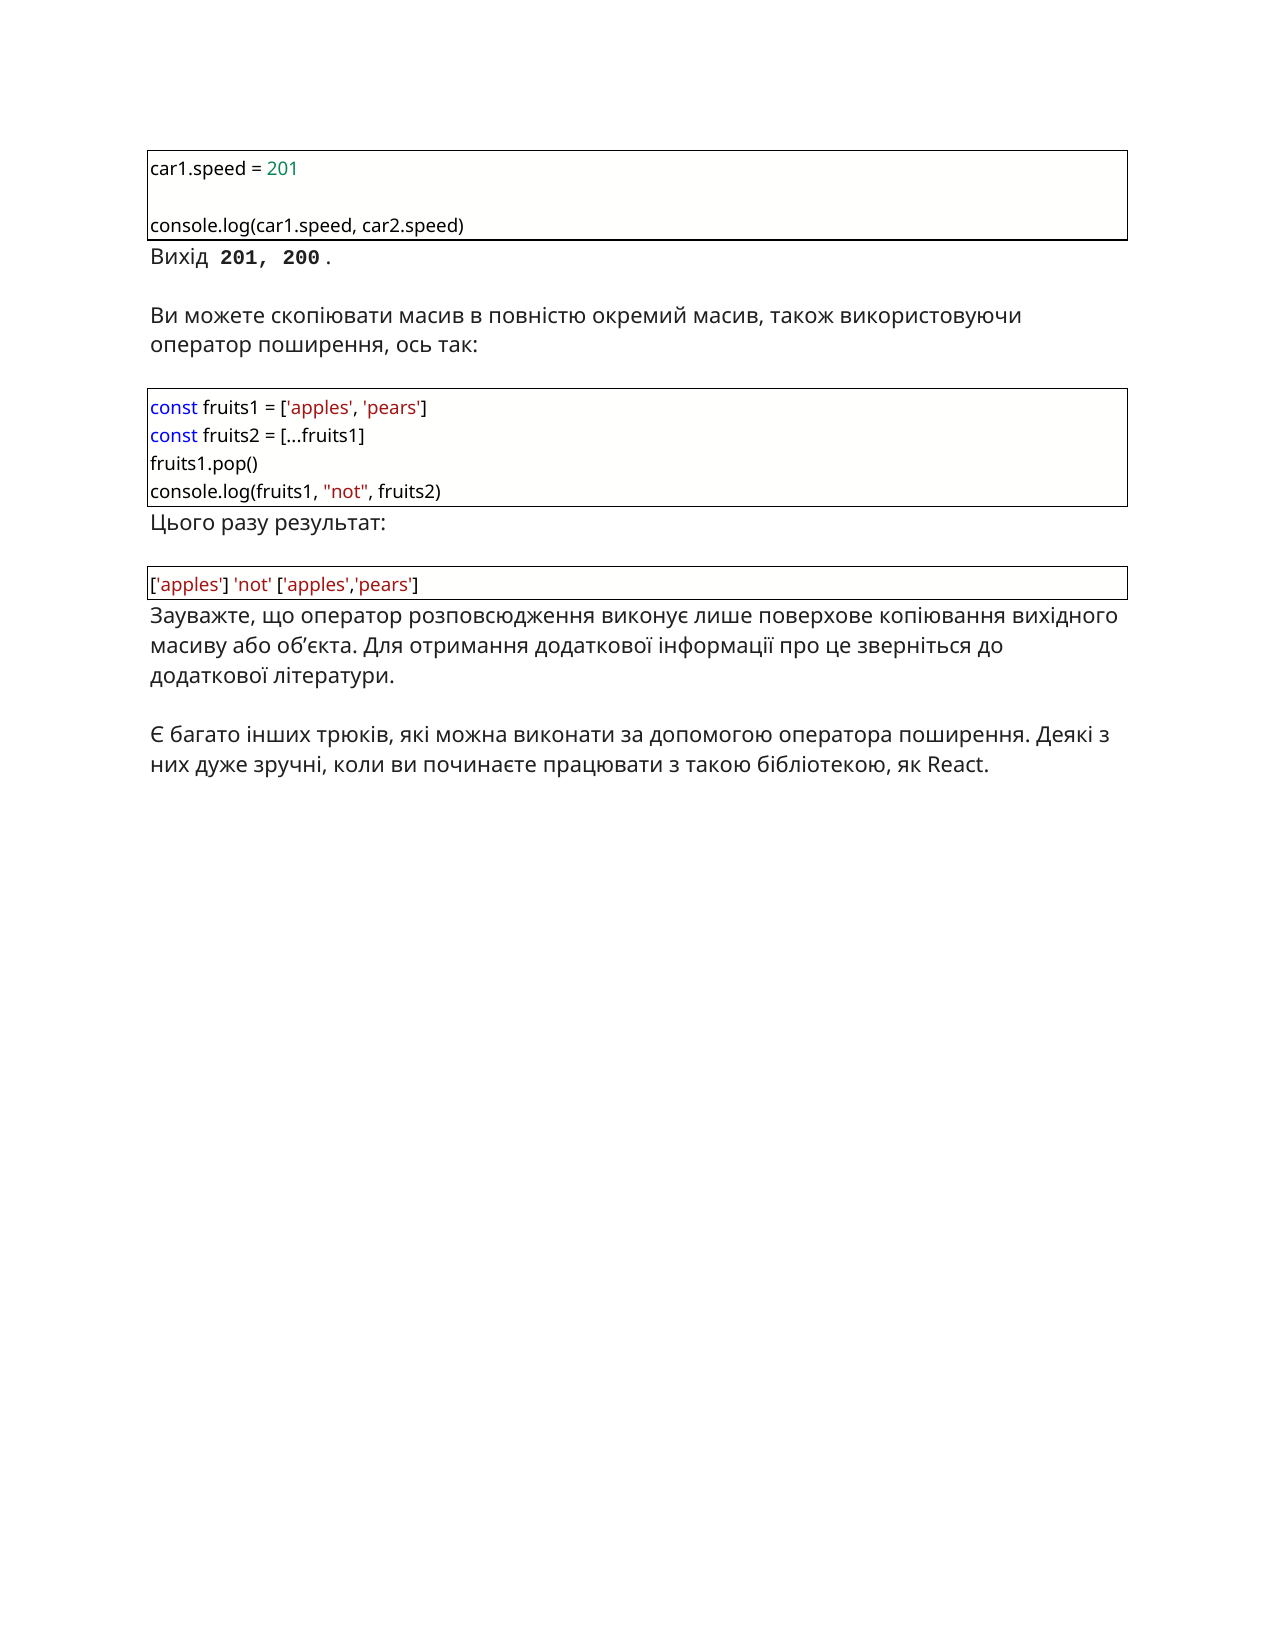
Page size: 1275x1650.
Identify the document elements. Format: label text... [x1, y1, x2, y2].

text const fruits2 = [...fruits1] [150, 419, 1125, 448]
text car1.speed = 201 [148, 151, 1127, 181]
text console.log(car1.speed, car2.speed) [148, 206, 1127, 239]
text Цього разу результат: [150, 507, 1125, 537]
text Вихід 201, 200 . [150, 241, 1125, 270]
text fruits1.pop() [150, 448, 1125, 473]
text Є багато інших трюків, які можна виконати за допомогою оператора поширення. Деякі з них дуже зручні, коли ви починаєте працювати з такою бібліотекою, як React. [150, 719, 1125, 778]
text console.log(fruits1, "not", fruits2) [148, 473, 1127, 506]
text Ви можете скопіювати масив в повністю окремий масив, також використовуючи оператор поширення, ось так: [150, 299, 1125, 359]
text const fruits1 = ['apples', 'pears'] [148, 389, 1127, 419]
text Зауважте, що оператор розповсюдження виконує лише поверхове копіювання вихідного масиву або об’єкта. Для отримання додаткової інформації про це зверніться до додаткової літератури. [150, 600, 1125, 690]
text ['apples'] 'not' ['apples','pears'] [148, 567, 1127, 599]
